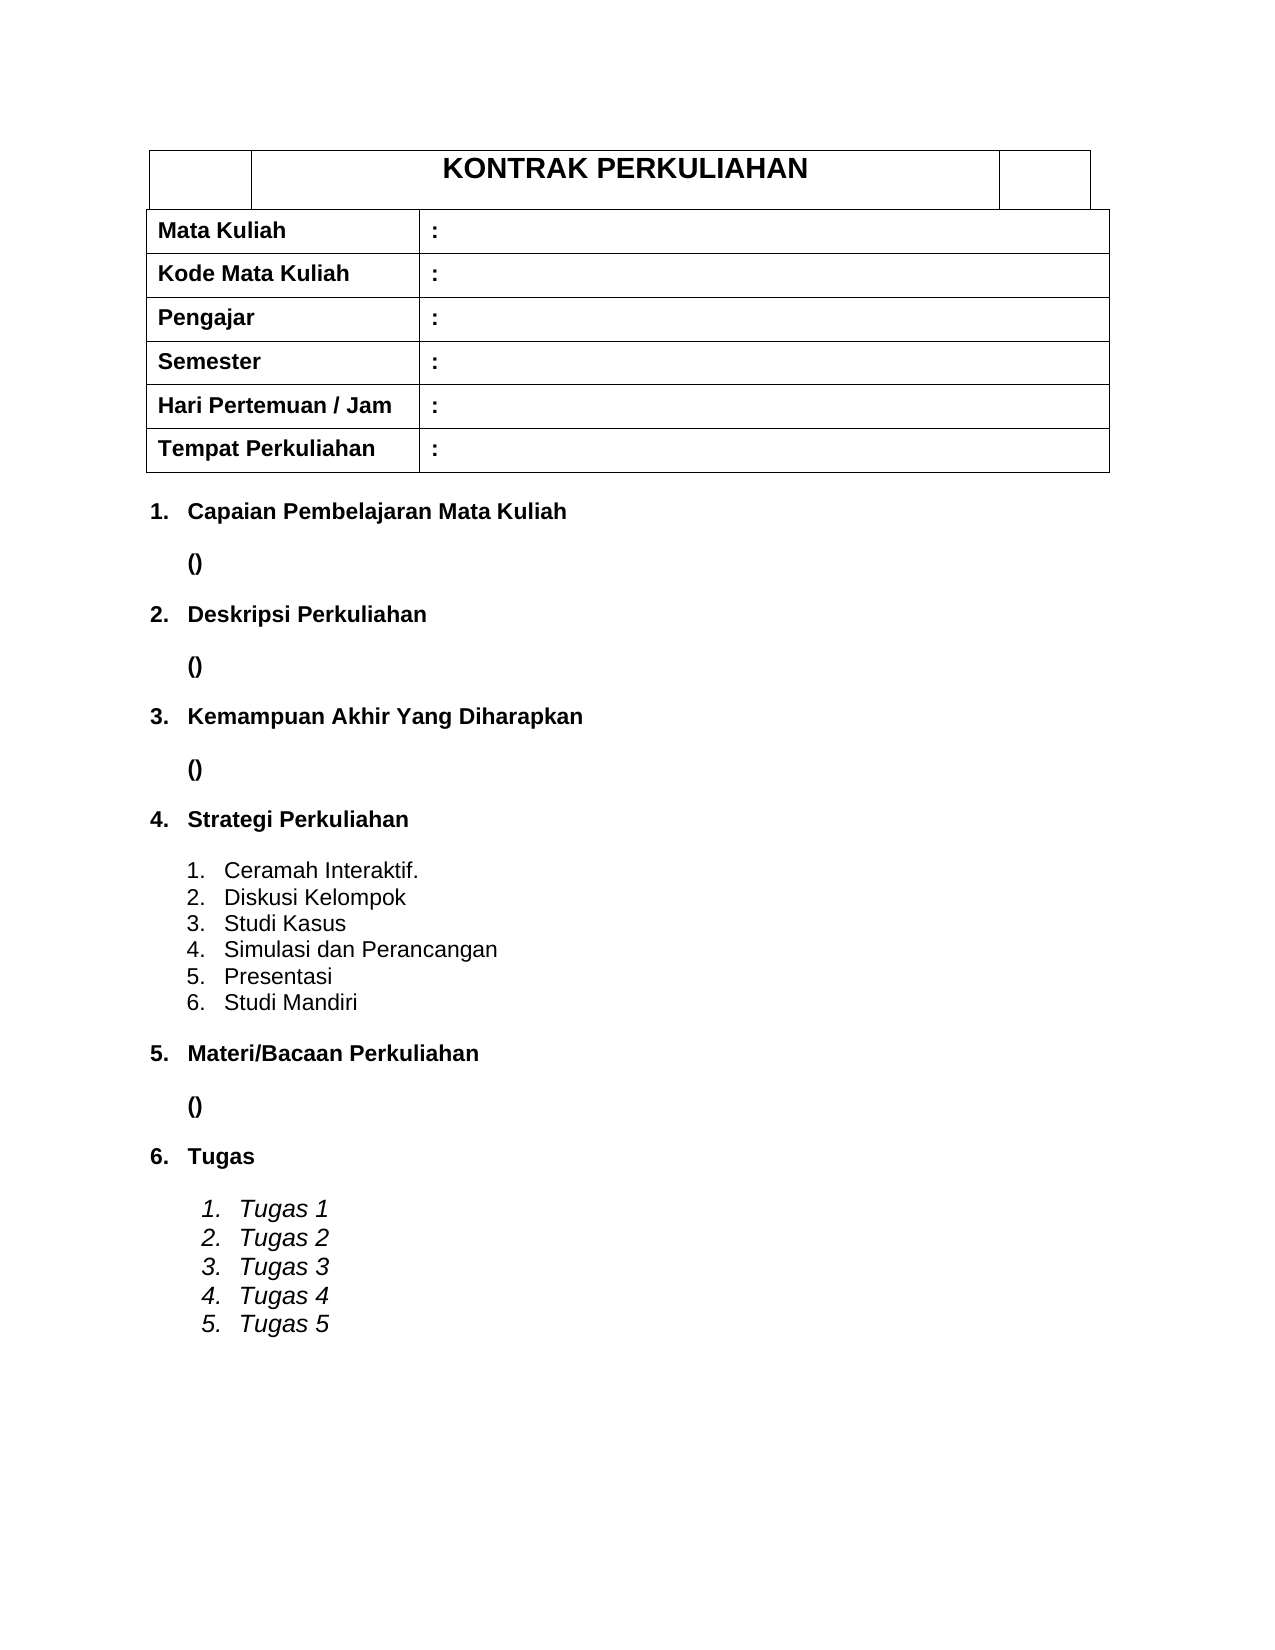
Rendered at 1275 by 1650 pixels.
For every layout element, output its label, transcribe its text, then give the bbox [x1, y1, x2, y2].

table_cell : [420, 429, 1109, 472]
text () [187, 754, 1125, 781]
list Ceramah Interaktif. [186, 857, 1125, 884]
table_cell Pengajar [147, 298, 419, 341]
text () [187, 1092, 1125, 1118]
list Tugas 1 [201, 1194, 1125, 1223]
table_cell Kode Mata Kuliah [147, 254, 419, 297]
list Capaian Pembelajaran Mata Kuliah [150, 498, 1125, 524]
text () [187, 652, 1125, 678]
table_cell : [420, 298, 1109, 341]
list Simulasi dan Perancangan [186, 936, 1125, 963]
list Tugas 4 [201, 1281, 1125, 1309]
table_header KONTRAK PERKULIAHAN [252, 151, 999, 209]
list Diskusi Kelompok [186, 884, 1125, 910]
table_cell : [420, 385, 1109, 428]
list Tugas 2 [201, 1223, 1125, 1252]
list Presentasi [186, 963, 1125, 989]
table_cell Tempat Perkuliahan [147, 429, 419, 472]
table_header Mata Kuliah [147, 210, 419, 253]
table_cell Hari Pertemuan / Jam [147, 385, 419, 428]
table_cell : [420, 342, 1109, 384]
table_header : [420, 210, 1109, 253]
text () [187, 549, 1125, 576]
list Kemampuan Akhir Yang Diharapkan [150, 703, 1125, 729]
list Tugas 5 [201, 1309, 1125, 1338]
list Strategi Perkuliahan [150, 806, 1125, 832]
list Studi Kasus [186, 910, 1125, 936]
table_cell Semester [147, 342, 419, 384]
list Deskripsi Perkuliahan [150, 601, 1125, 627]
table_header [1000, 151, 1090, 209]
list Tugas 3 [201, 1252, 1125, 1281]
list Tugas [150, 1143, 1125, 1169]
list Studi Mandiri [186, 989, 1125, 1015]
table_cell : [420, 254, 1109, 297]
list Materi/Bacaan Perkuliahan [150, 1040, 1125, 1067]
table_header [150, 151, 251, 209]
